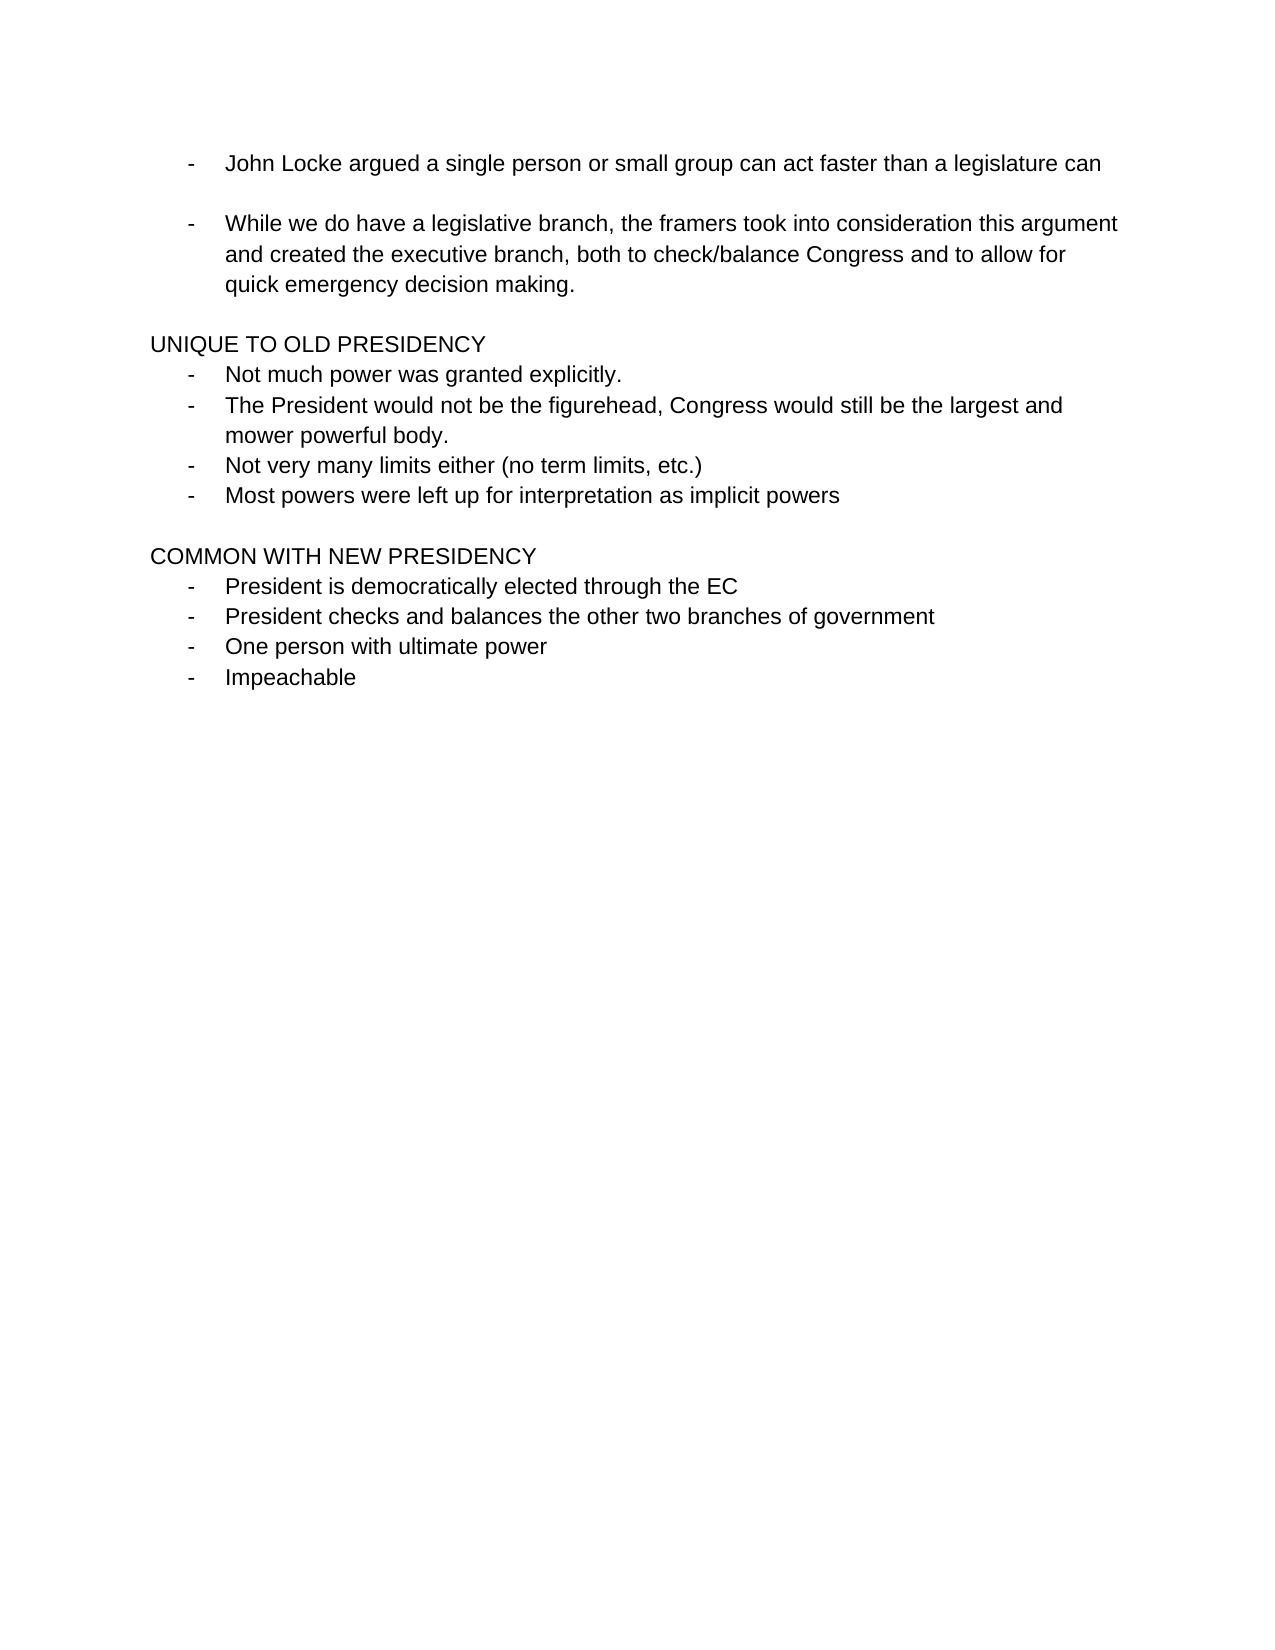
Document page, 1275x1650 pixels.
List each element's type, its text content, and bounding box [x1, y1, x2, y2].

list While we do have a legislative branch, the framers took into consideration this argument and created the executive branch, both to check/balance Congress and to allow for quick emergency decision making. [187, 210, 1125, 297]
list Not much power was granted explicitly. [187, 361, 1125, 388]
list One person with ultimate power [187, 633, 1125, 660]
list Impeachable [187, 663, 1125, 690]
text COMMON WITH NEW PRESIDENCY [150, 543, 1125, 569]
text UNIQUE TO OLD PRESIDENCY [150, 331, 1125, 358]
list John Locke argued a single person or small group can act faster than a legislature can [187, 150, 1125, 176]
list Most powers were left up for interpretation as implicit powers [187, 482, 1125, 509]
list Not very many limits either (no term limits, etc.) [187, 452, 1125, 478]
list President checks and balances the other two branches of government [187, 603, 1125, 629]
list The President would not be the figurehead, Congress would still be the largest and mower powerful body. [187, 392, 1125, 448]
list President is democratically elected through the EC [187, 573, 1125, 599]
